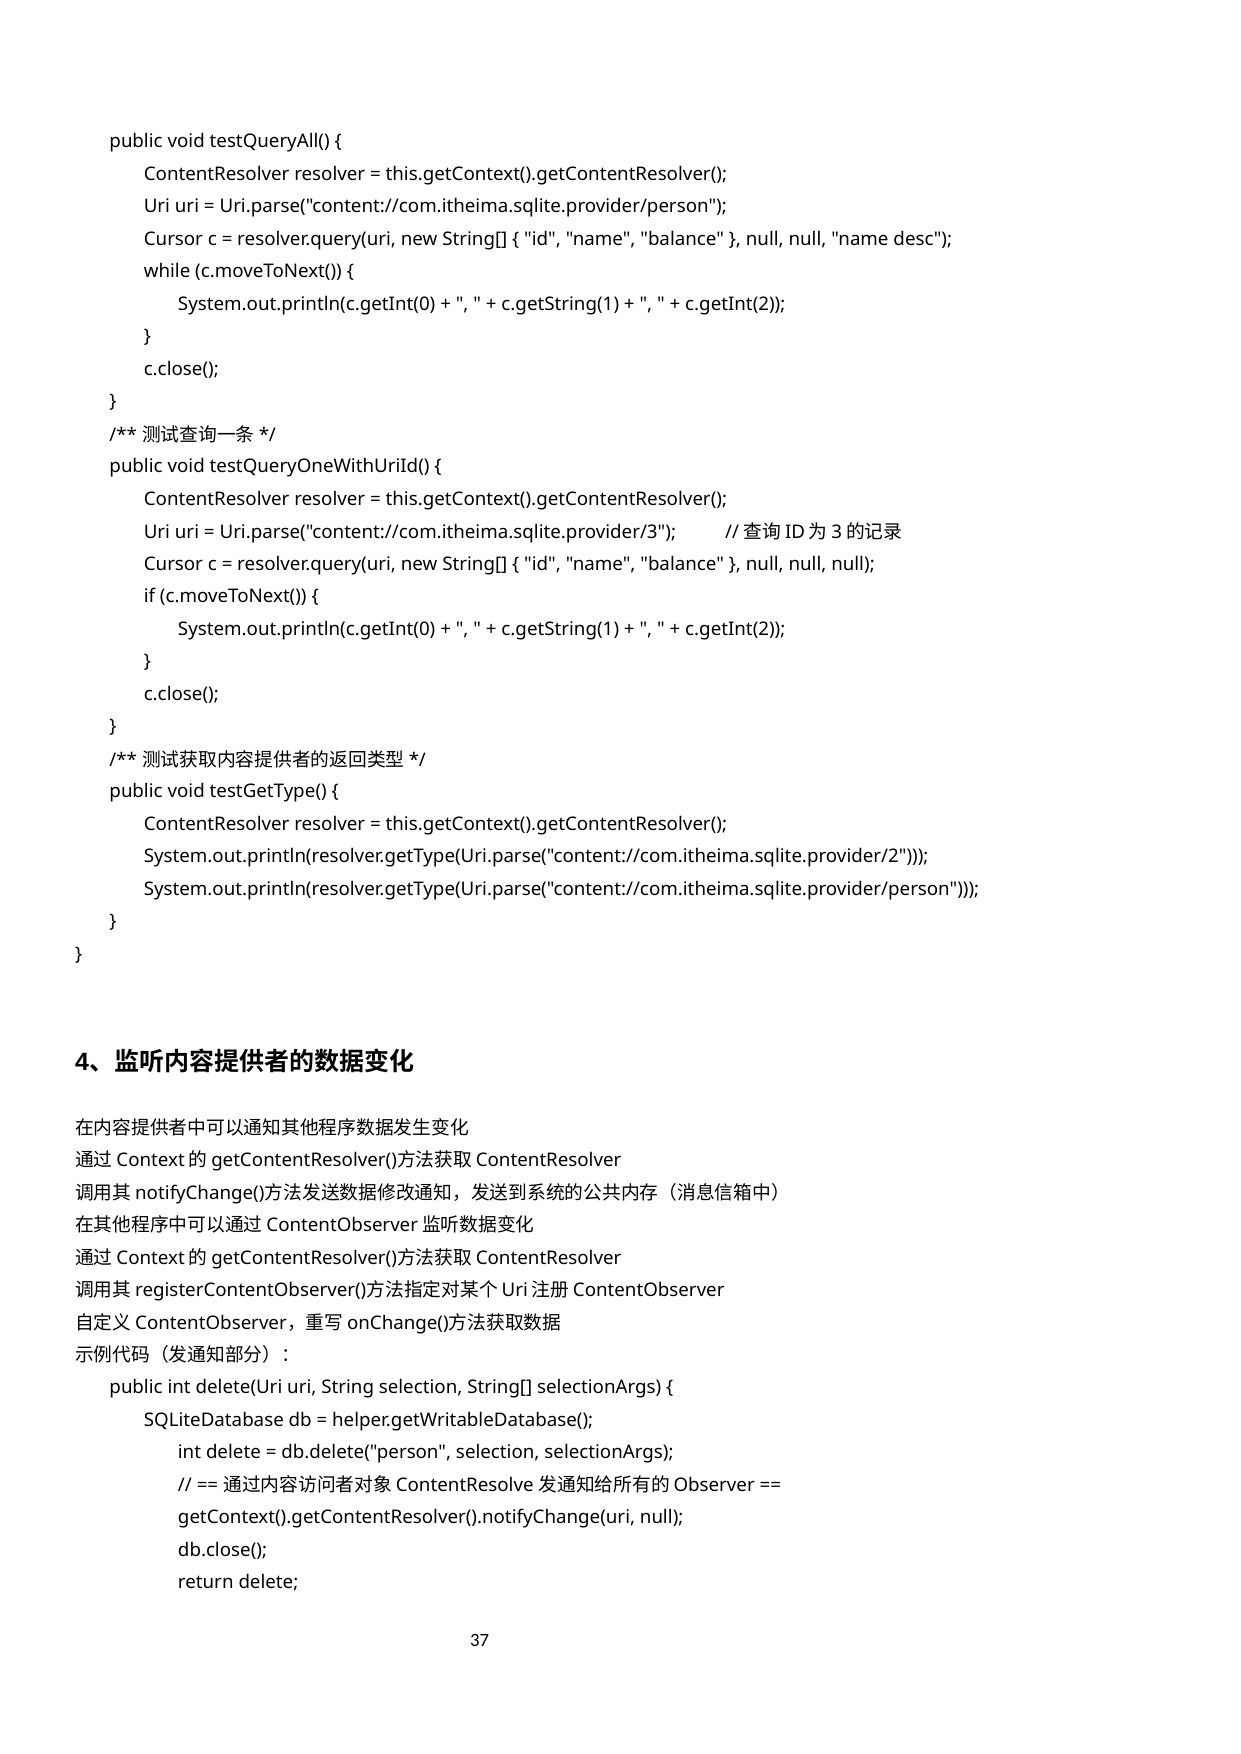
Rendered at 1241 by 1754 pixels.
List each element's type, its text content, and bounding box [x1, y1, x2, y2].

text System.out.println(c.getInt(0) + ", " + c.getString(1) + ", " + c.getInt(2)); [75, 612, 1165, 644]
text if (c.moveToNext()) { [75, 579, 1165, 612]
text /** 测试获取内容提供者的返回类型 */ [75, 742, 1165, 774]
text Uri uri = Uri.parse("content://com.itheima.sqlite.provider/person"); [75, 189, 1165, 222]
text public void testQueryAll() { [75, 124, 1165, 157]
text ContentResolver resolver = this.getContext().getContentResolver(); [75, 807, 1165, 839]
text public int delete(Uri uri, String selection, String[] selectionArgs) { [75, 1370, 1165, 1402]
text // == 通过内容访问者对象ContentResolve 发通知给所有的Observer == [75, 1467, 1165, 1500]
text } [75, 937, 1165, 969]
text c.close(); [75, 677, 1165, 709]
text ContentResolver resolver = this.getContext().getContentResolver(); [75, 157, 1165, 189]
subtitle 4、监听内容提供者的数据变化 [75, 1027, 1165, 1092]
text System.out.println(resolver.getType(Uri.parse("content://com.itheima.sqlite.provider/2"))); [75, 839, 1165, 872]
text 调用其registerContentObserver()方法指定对某个Uri注册ContentObserver [75, 1272, 1165, 1305]
text 在内容提供者中可以通知其他程序数据发生变化 [75, 1110, 1165, 1142]
text 通过Context的getContentResolver()方法获取ContentResolver [75, 1142, 1165, 1175]
text } [75, 319, 1165, 352]
text System.out.println(c.getInt(0) + ", " + c.getString(1) + ", " + c.getInt(2)); [75, 287, 1165, 319]
text 自定义ContentObserver，重写onChange()方法获取数据 [75, 1305, 1165, 1337]
text } [75, 709, 1165, 742]
text while (c.moveToNext()) { [75, 254, 1165, 287]
text 通过Context的getContentResolver()方法获取ContentResolver [75, 1240, 1165, 1272]
text c.close(); [75, 352, 1165, 384]
text } [75, 644, 1165, 677]
text Cursor c = resolver.query(uri, new String[] { "id", "name", "balance" }, null, null, "name desc"); [75, 222, 1165, 254]
text 示例代码（发通知部分）： [75, 1337, 1165, 1370]
text } [75, 384, 1165, 417]
text Cursor c = resolver.query(uri, new String[] { "id", "name", "balance" }, null, null, null); [75, 547, 1165, 579]
text Uri uri = Uri.parse("content://com.itheima.sqlite.provider/3"); // 查询ID为3的记录 [75, 514, 1165, 547]
text public void testGetType() { [75, 774, 1165, 807]
text int delete = db.delete("person", selection, selectionArgs); [75, 1435, 1165, 1467]
text } [75, 904, 1165, 937]
text SQLiteDatabase db = helper.getWritableDatabase(); [75, 1402, 1165, 1435]
text System.out.println(resolver.getType(Uri.parse("content://com.itheima.sqlite.provider/person"))); [75, 872, 1165, 904]
text public void testQueryOneWithUriId() { [75, 449, 1165, 482]
text return delete; [75, 1565, 1165, 1597]
text 调用其notifyChange()方法发送数据修改通知，发送到系统的公共内存（消息信箱中） [75, 1175, 1165, 1207]
text ContentResolver resolver = this.getContext().getContentResolver(); [75, 482, 1165, 514]
text getContext().getContentResolver().notifyChange(uri, null); [75, 1500, 1165, 1532]
text db.close(); [75, 1532, 1165, 1565]
text 在其他程序中可以通过ContentObserver监听数据变化 [75, 1207, 1165, 1240]
text /** 测试查询一条 */ [75, 417, 1165, 449]
